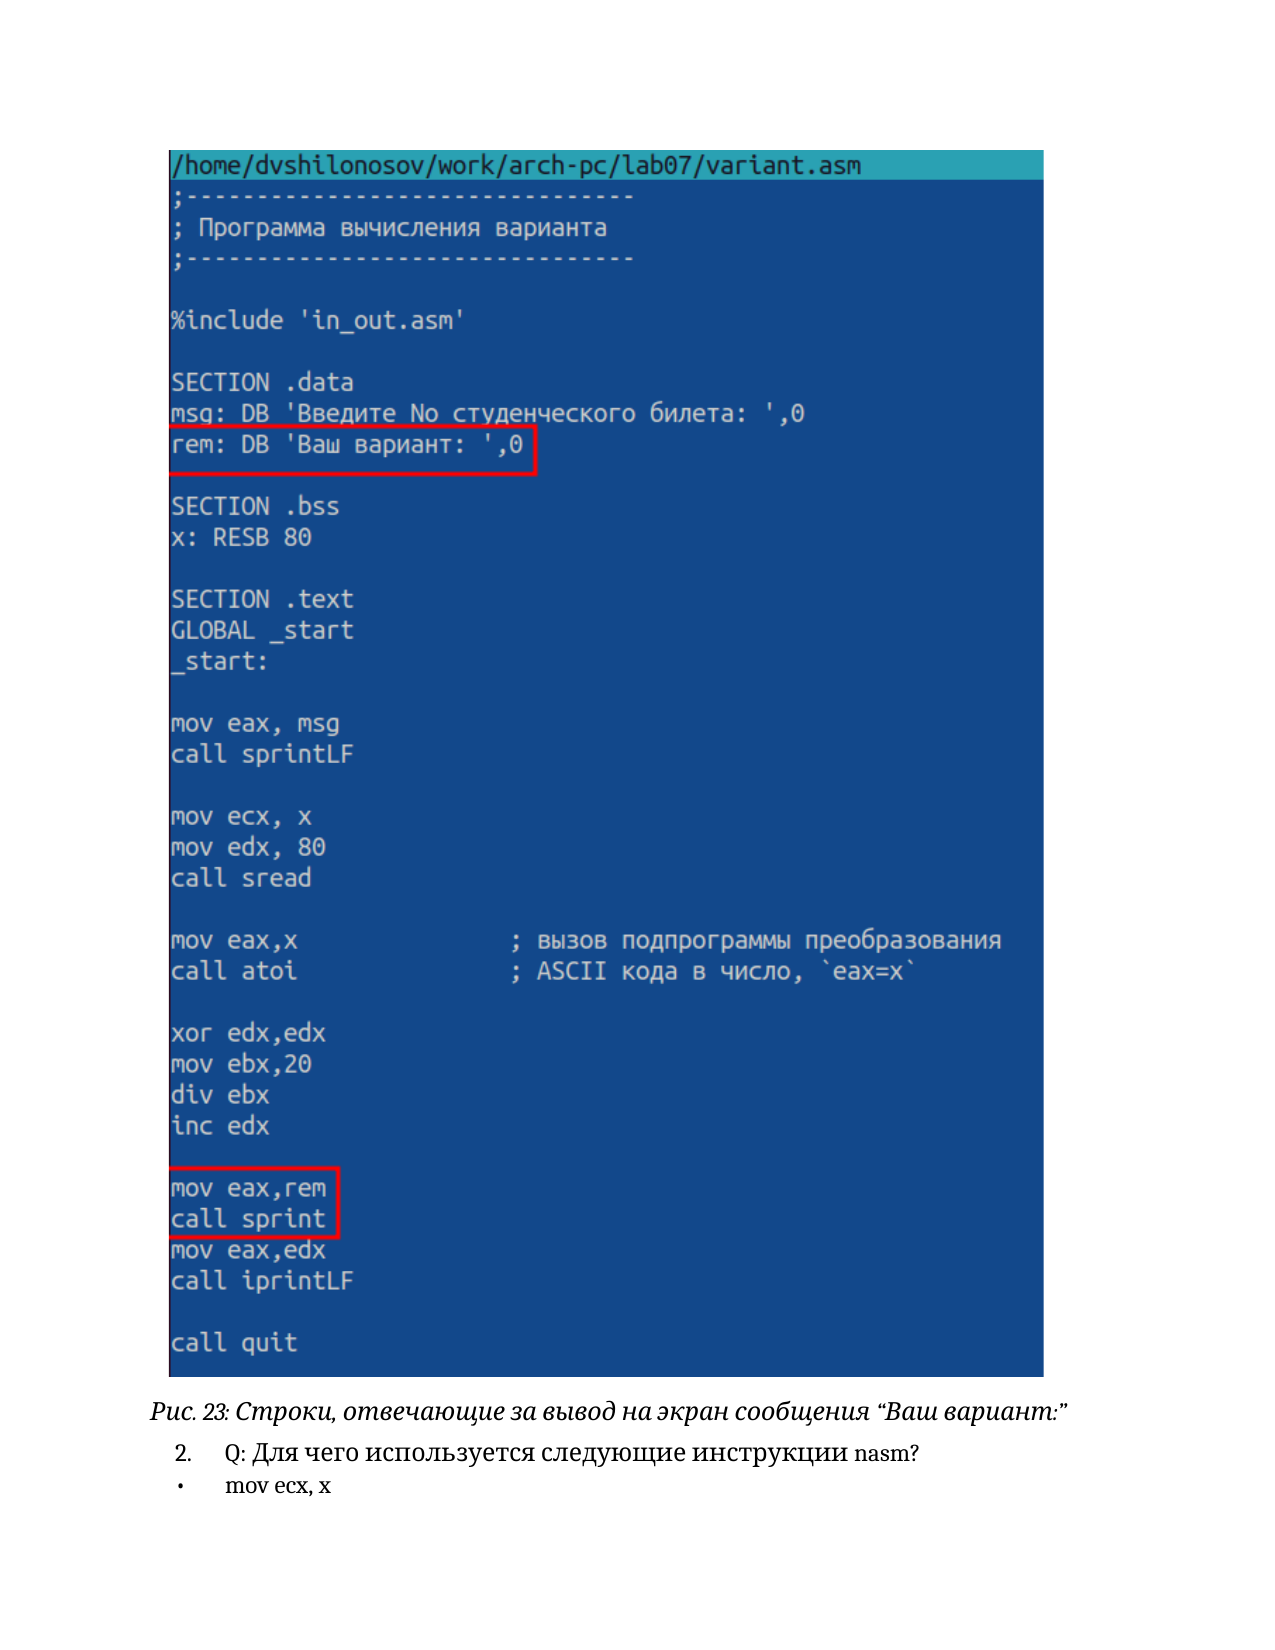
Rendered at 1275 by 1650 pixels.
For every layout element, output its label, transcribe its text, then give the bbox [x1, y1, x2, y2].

picture [168, 150, 1044, 1377]
list Q: Для чего используется следующие инструкции nasm? [175, 1439, 1125, 1467]
text Рис. 23: Строки, отвечающие за вывод на экран сообщения “Ваш вариант:” [150, 1397, 1125, 1426]
list mov ecx, x [175, 1471, 1125, 1500]
